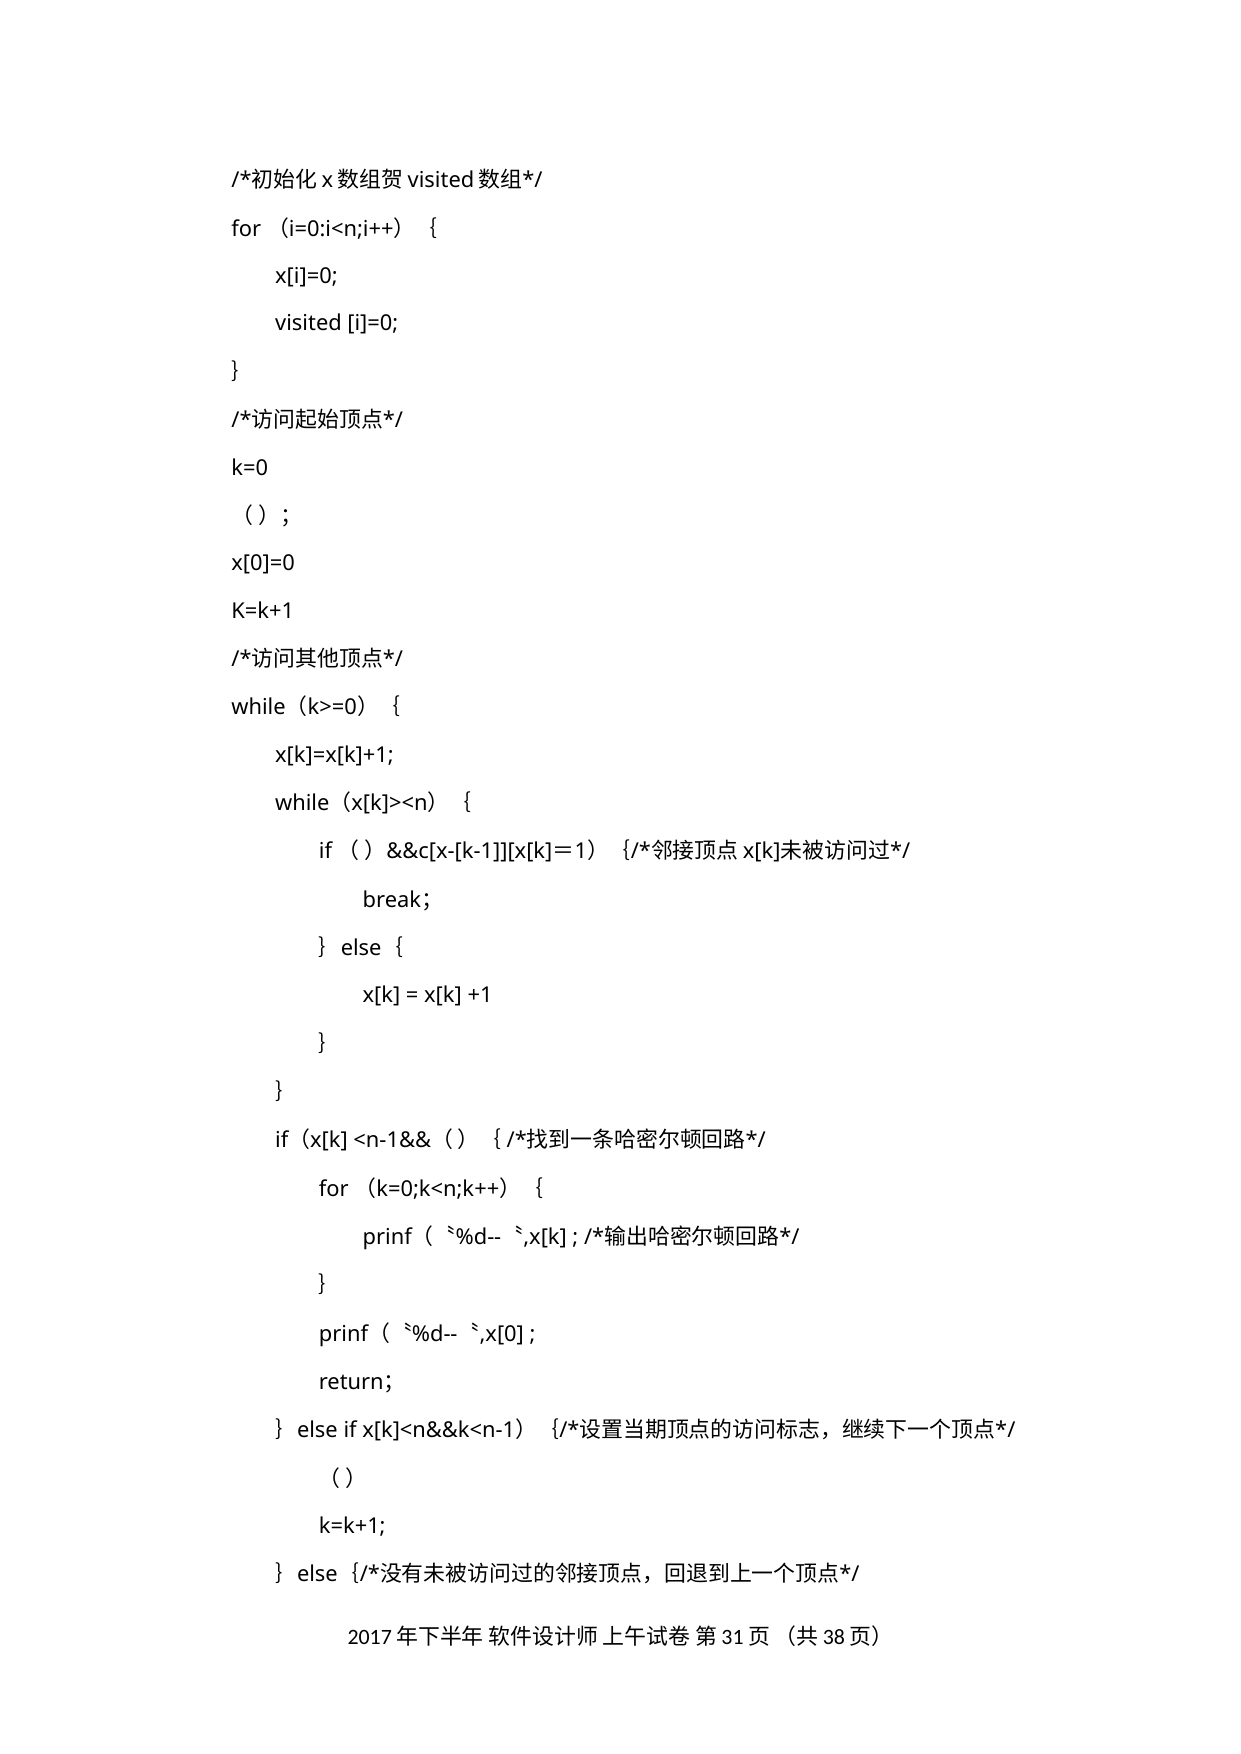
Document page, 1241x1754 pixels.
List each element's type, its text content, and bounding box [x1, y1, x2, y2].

text if （ ）&&c[x-[k-1]][x[k]＝1）｛/*邻接顶点x[k]未被访问过*/ [275, 833, 1053, 866]
text x[i]=0; [231, 259, 1053, 291]
text return； [275, 1364, 1053, 1396]
text /*访问其他顶点*/ [187, 641, 1053, 673]
text while（x[k]><n）｛ [231, 785, 1053, 817]
text k=0 [187, 450, 1053, 483]
text prinf（〝%d--〝,x[0] ; [275, 1315, 1053, 1348]
text ｝ [275, 1025, 1053, 1058]
text x[k]=x[k]+1; [231, 737, 1053, 770]
text /*访问起始顶点*/ [187, 402, 1053, 434]
text ｝else｛ [275, 930, 1053, 962]
text K=k+1 [187, 593, 1053, 626]
text ｝ [187, 353, 1053, 386]
text while（k>=0）｛ [187, 689, 1053, 721]
text ｝ [231, 1074, 1053, 1106]
text ｝else｛/*没有未被访问过的邻接顶点，回退到上一个顶点*/ [231, 1556, 1053, 1589]
text if（x[k] <n-1&&（ ）｛ /*找到一条哈密尔顿回路*/ [231, 1122, 1053, 1154]
text k=k+1; [275, 1509, 1053, 1541]
text prinf（〝%d--〝,x[k] ; /*输出哈密尔顿回路*/ [319, 1219, 1053, 1251]
text x[0]=0 [187, 546, 1053, 578]
text visited [i]=0; [231, 306, 1053, 338]
text ｝ [275, 1267, 1053, 1299]
text ｝else if x[k]<n&&k<n-1）｛/*设置当期顶点的访问标志，继续下一个顶点*/ [231, 1412, 1053, 1444]
text （ ） [275, 1460, 1053, 1493]
text break； [319, 881, 1053, 914]
text x[k] = x[k] +1 [319, 978, 1053, 1011]
text （ ）； [187, 497, 1053, 530]
text for （i=0:i<n;i++）｛ [187, 210, 1053, 243]
text for （k=0;k<n;k++）｛ [275, 1170, 1053, 1203]
text /*初始化x数组贺visited数组*/ [187, 162, 1053, 194]
